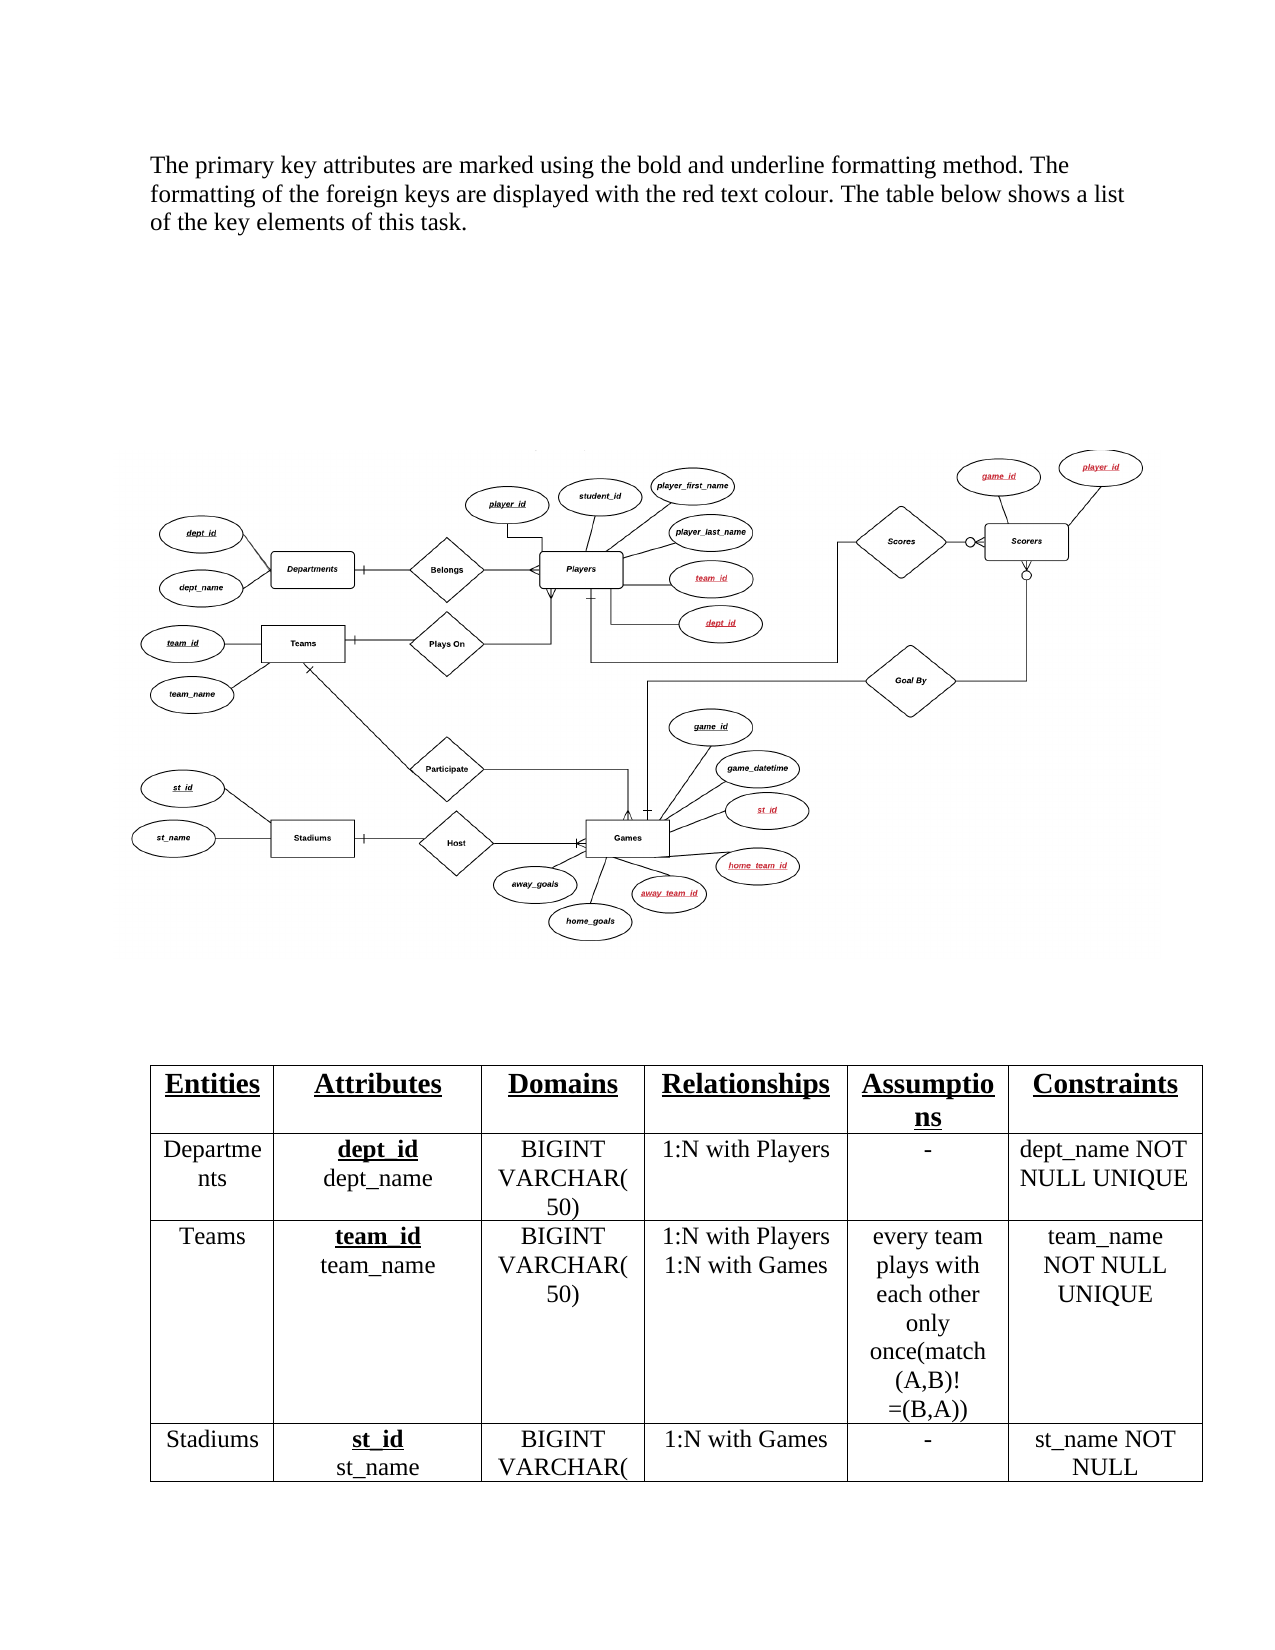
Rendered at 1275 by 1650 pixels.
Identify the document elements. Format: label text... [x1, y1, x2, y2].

table_cell BIGINT VARCHAR(50) [482, 1221, 644, 1423]
table_header Entities [151, 1066, 273, 1133]
table_header Assumptions [848, 1066, 1008, 1133]
table_cell Teams [151, 1221, 273, 1423]
table_cell 1:N with Players 1:N with Games [645, 1221, 847, 1423]
table_cell st_id st_name [274, 1424, 481, 1481]
table_cell Stadiums [151, 1424, 273, 1481]
table_header Domains [482, 1066, 644, 1133]
table_cell team_name NOT NULL UNIQUE [1009, 1221, 1202, 1423]
table_cell dept_name NOT NULL UNIQUE [1009, 1134, 1202, 1220]
table_cell - [848, 1424, 1008, 1481]
table_cell team_id team_name [274, 1221, 481, 1423]
table_header Relationships [645, 1066, 847, 1133]
text The primary key attributes are marked using the bold and underline formatting method. The formatting of the foreign keys are displayed with the red text colour. The table below shows a list of the key elements of this task. [150, 150, 1125, 236]
table_cell 1:N with Games [645, 1424, 847, 1481]
table_cell Departments [151, 1134, 273, 1220]
table_cell BIGINT VARCHAR(50) [482, 1424, 644, 1481]
table_cell BIGINT VARCHAR(50) [482, 1134, 644, 1220]
table_cell 1:N with Players [645, 1134, 847, 1220]
table_header Constraints [1009, 1066, 1202, 1133]
table_cell every team plays with each other only once(match (A,B)!=(B,A)) [848, 1221, 1008, 1423]
table_cell - [848, 1134, 1008, 1220]
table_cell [1009, 1424, 1202, 1481]
table_cell dept_id dept_name [274, 1134, 481, 1220]
picture [113, 450, 1161, 959]
table_header Attributes [274, 1066, 481, 1133]
